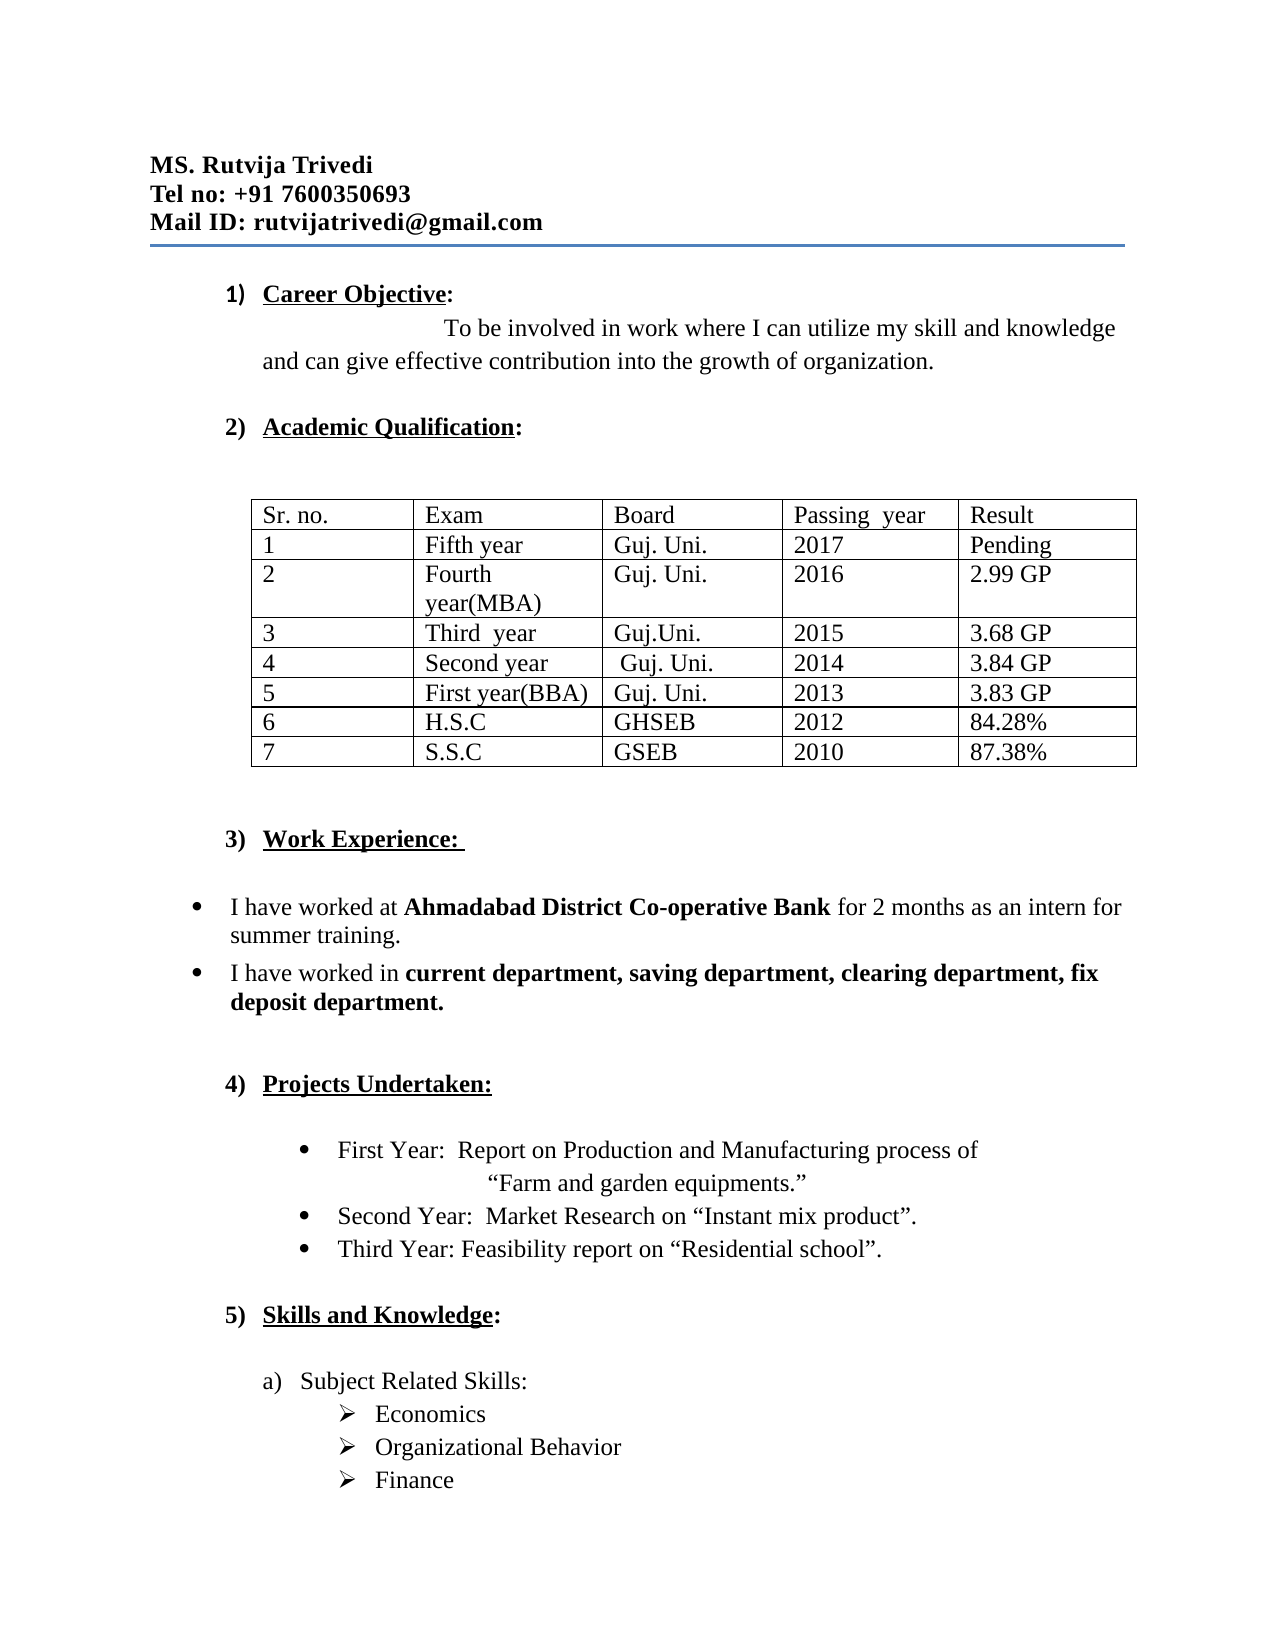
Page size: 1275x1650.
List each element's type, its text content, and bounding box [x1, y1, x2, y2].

table_cell Guj.Uni. [603, 618, 782, 647]
table_cell Guj. Uni. [603, 648, 782, 677]
list Third Year: Feasibility report on “Residential school”. [300, 1234, 1125, 1263]
table_cell Guj. Uni. [603, 530, 782, 558]
table_cell 2014 [783, 648, 958, 677]
title Mail ID: rutvijatrivedi@gmail.com [150, 207, 1125, 244]
list Career Objective: [225, 278, 1125, 308]
list Skills and Knowledge: [225, 1300, 1125, 1329]
list Subject Related Skills: [262, 1366, 1125, 1395]
list Projects Undertaken: [225, 1069, 1125, 1098]
table_header Exam [414, 500, 602, 529]
list Second Year: Market Research on “Instant mix product”. [300, 1201, 1125, 1230]
table_cell 2016 [783, 560, 958, 617]
table_cell First year(BBA) [414, 678, 602, 706]
table_cell 2010 [783, 737, 958, 766]
title MS. Rutvija Trivedi [150, 150, 1125, 179]
table_cell H.S.C [414, 708, 602, 736]
list Work Experience: [225, 824, 1125, 853]
table_cell S.S.C [414, 737, 602, 766]
table_cell 3.84 GP [959, 648, 1136, 677]
list Economics [337, 1399, 1125, 1428]
table_cell 2013 [783, 678, 958, 706]
title Tel no: +91 7600350693 [150, 179, 1125, 207]
table_cell GSEB [603, 737, 782, 766]
list “Farm and garden equipments.” [487, 1168, 1125, 1197]
table_cell GHSEB [603, 708, 782, 736]
table_cell Second year [414, 648, 602, 677]
table_cell Fourth year(MBA) [414, 560, 602, 617]
table_cell Third year [414, 618, 602, 647]
table_cell 2012 [783, 708, 958, 736]
table_cell 2 [252, 560, 413, 617]
list Organizational Behavior [337, 1432, 1125, 1461]
table_cell 3.83 GP [959, 678, 1136, 706]
list First Year: Report on Production and Manufacturing process of [300, 1135, 1125, 1164]
table_cell Guj. Uni. [603, 560, 782, 617]
table_cell 2.99 GP [959, 560, 1136, 617]
list Academic Qualification: [225, 412, 1125, 441]
table_cell Guj. Uni. [603, 678, 782, 706]
table_cell Fifth year [414, 530, 602, 558]
list I have worked at Ahmadabad District Co-operative Bank for 2 months as an intern for summer training. [193, 892, 1125, 949]
table_cell 7 [252, 737, 413, 766]
list To be involved in work where I can utilize my skill and knowledge and can give effective contribution into the growth of organization. [262, 313, 1125, 375]
table_cell 3.68 GP [959, 618, 1136, 647]
table_cell Pending [959, 530, 1136, 558]
table_cell 2017 [783, 530, 958, 558]
table_cell 87.38% [959, 737, 1136, 766]
table_cell 3 [252, 618, 413, 647]
table_cell 84.28% [959, 708, 1136, 736]
table_cell 6 [252, 708, 413, 736]
table_header Result [959, 500, 1136, 529]
table_cell 1 [252, 530, 413, 558]
table_cell 2015 [783, 618, 958, 647]
table_header Sr. no. [252, 500, 413, 529]
table_header Board [603, 500, 782, 529]
list I have worked in current department, saving department, clearing department, fix deposit department. [193, 958, 1125, 1015]
table_cell 5 [252, 678, 413, 706]
table_cell 4 [252, 648, 413, 677]
table_header Passing year [783, 500, 958, 529]
list Finance [337, 1466, 1125, 1494]
